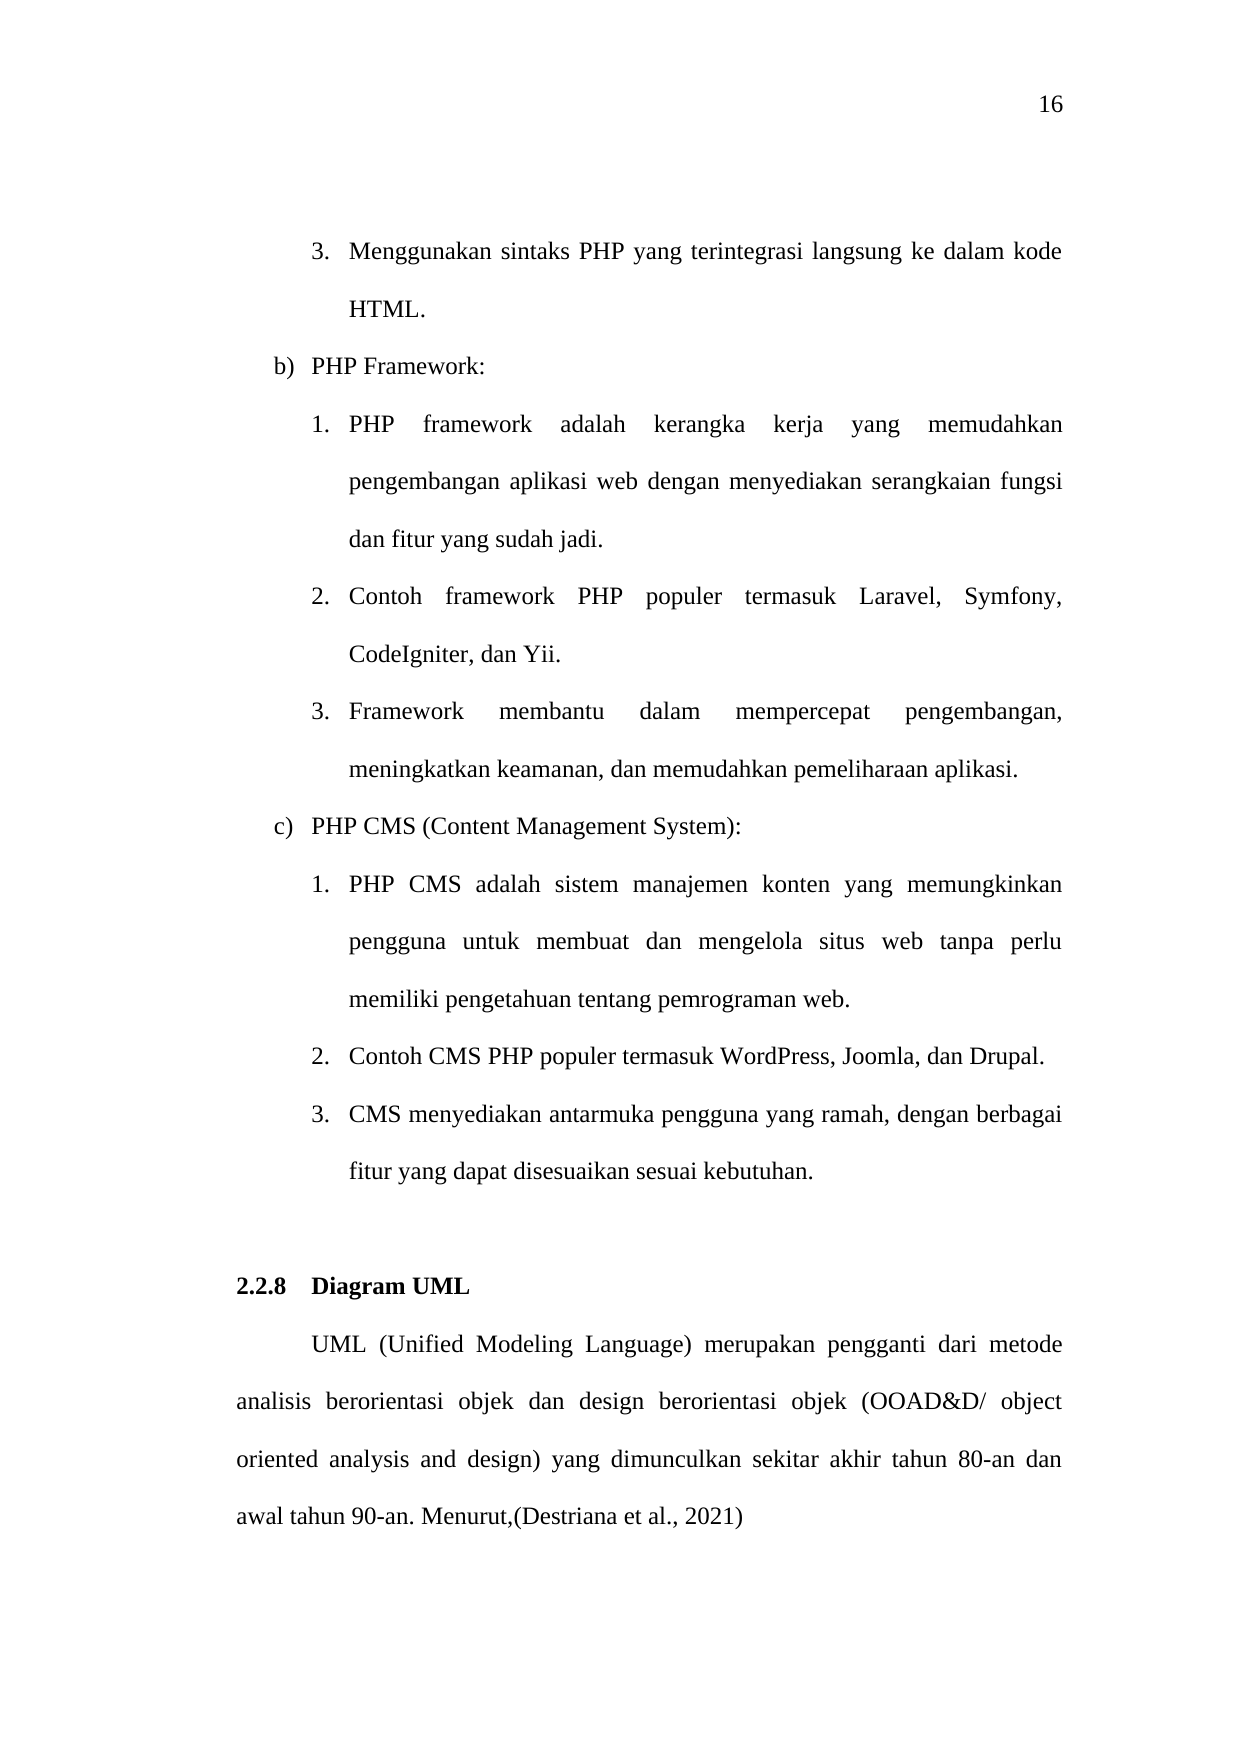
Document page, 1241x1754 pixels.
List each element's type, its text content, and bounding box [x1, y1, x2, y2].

list CMS menyediakan antarmuka pengguna yang ramah, dengan berbagai fitur yang dapat disesuaikan sesuai kebutuhan. [311, 1099, 1063, 1185]
list PHP CMS (Content Management System): [274, 811, 1063, 840]
list PHP CMS adalah sistem manajemen konten yang memungkinkan pengguna untuk membuat dan mengelola situs web tanpa perlu memiliki pengetahuan tentang pemrograman web. [311, 869, 1063, 1012]
list PHP framework adalah kerangka kerja yang memudahkan pengembangan aplikasi web dengan menyediakan serangkaian fungsi dan fitur yang sudah jadi. [311, 409, 1063, 552]
list Contoh framework PHP populer termasuk Laravel, Symfony, CodeIgniter, dan Yii. [311, 581, 1063, 667]
list Menggunakan sintaks PHP yang terintegrasi langsung ke dalam kode HTML. [311, 236, 1063, 322]
subtitle Diagram UML [236, 1271, 1063, 1300]
list Framework membantu dalam mempercepat pengembangan, meningkatkan keamanan, dan memudahkan pemeliharaan aplikasi. [311, 696, 1063, 782]
text UML (Unified Modeling Language) merupakan pengganti dari metode analisis berorientasi objek dan design berorientasi objek (OOAD&D/ object oriented analysis and design) yang dimunculkan sekitar akhir tahun 80-an dan awal tahun 90-an. Menurut,(Destriana et al., 2021) [236, 1329, 1063, 1530]
list PHP Framework: [274, 351, 1063, 380]
list Contoh CMS PHP populer termasuk WordPress, Joomla, dan Drupal. [311, 1041, 1063, 1070]
